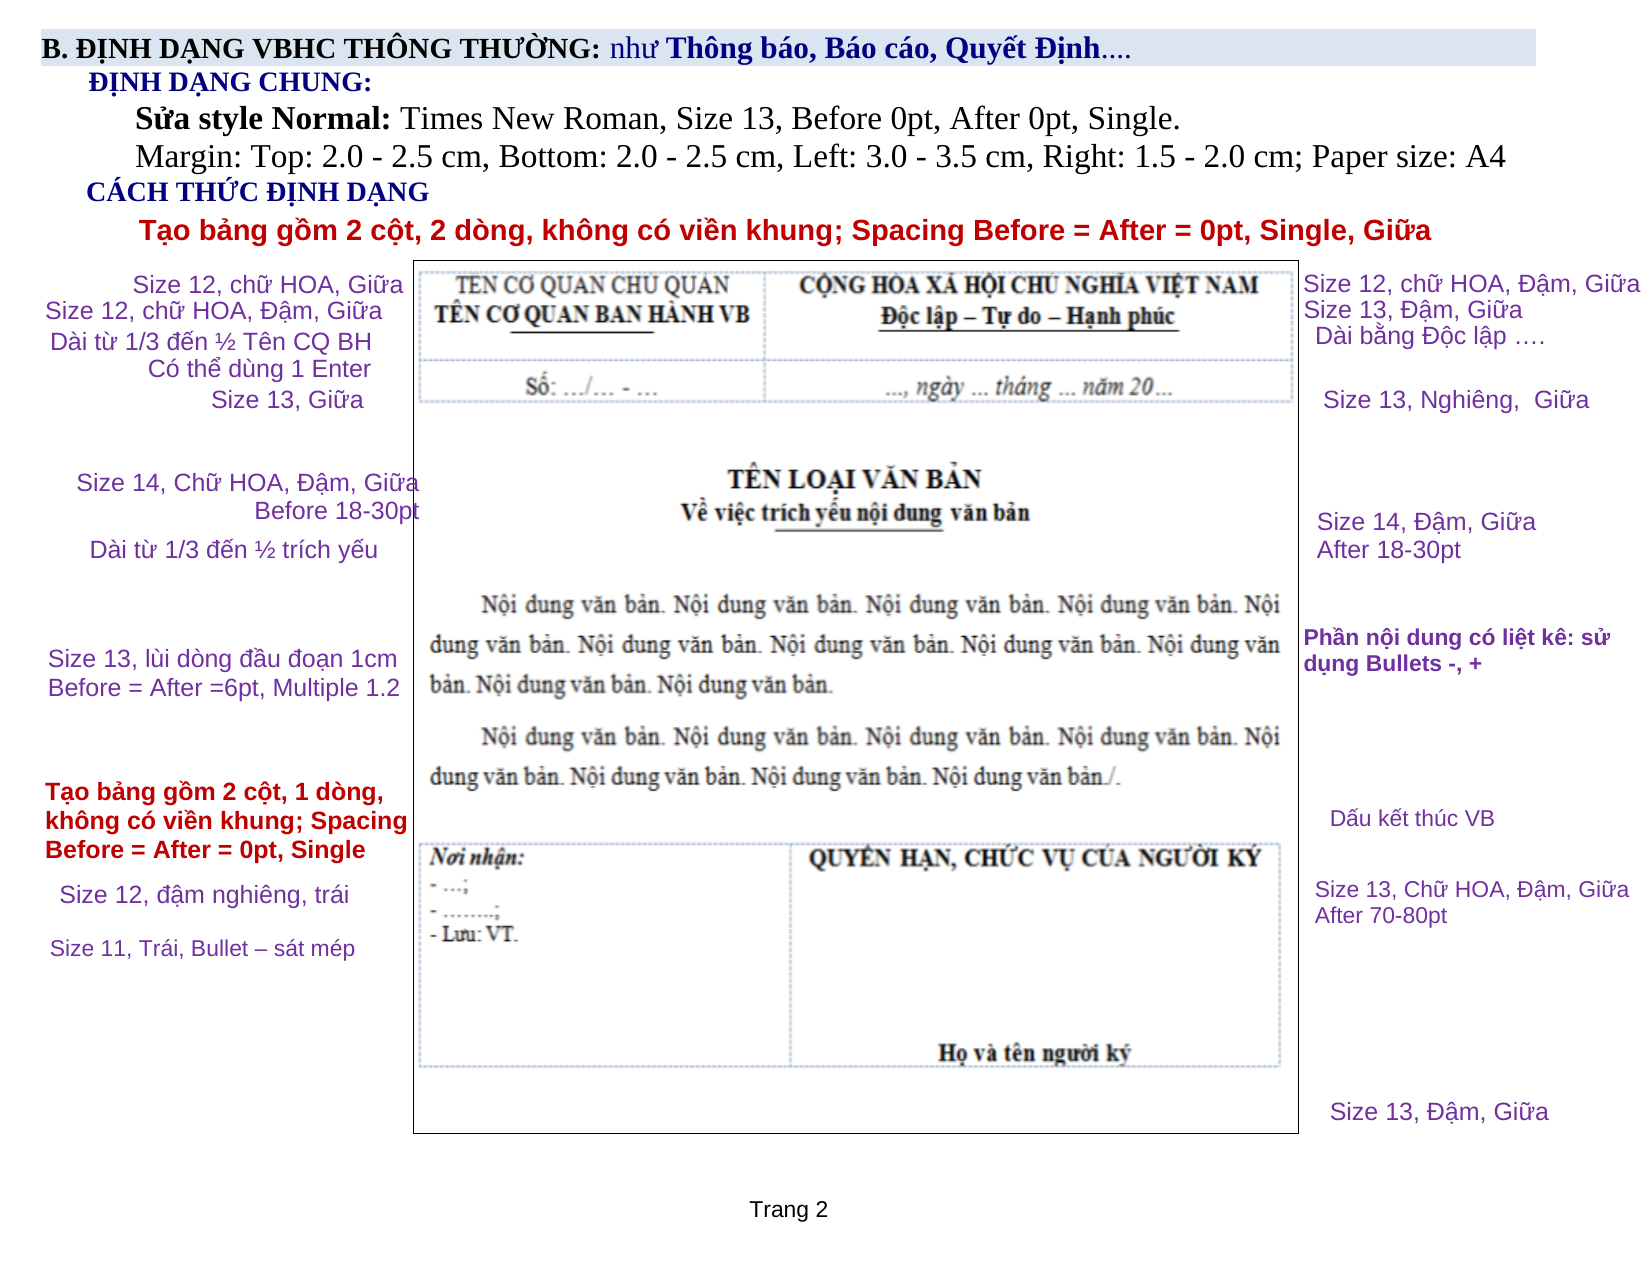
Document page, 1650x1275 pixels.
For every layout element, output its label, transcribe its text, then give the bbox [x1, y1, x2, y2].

text B. ĐỊNH DẠNG VBHC THÔNG THƯỜNG: như Thông báo, Báo cáo, Quyết Định.... [41, 29, 1536, 66]
text Margin: Top: 2.0 - 2.5 cm, Bottom: 2.0 - 2.5 cm, Left: 3.0 - 3.5 cm, Right: 1.5 - 2.0 cm; Paper size: A4 [135, 136, 1536, 174]
text Sửa style Normal: Times New Roman, Size 13, Before 0pt, After 0pt, Single. [135, 98, 1536, 136]
text CÁCH THỨC ĐỊNH DẠNG [86, 174, 1536, 207]
text ĐỊNH DẠNG CHUNG: [88, 66, 1536, 98]
picture [414, 261, 1298, 1133]
